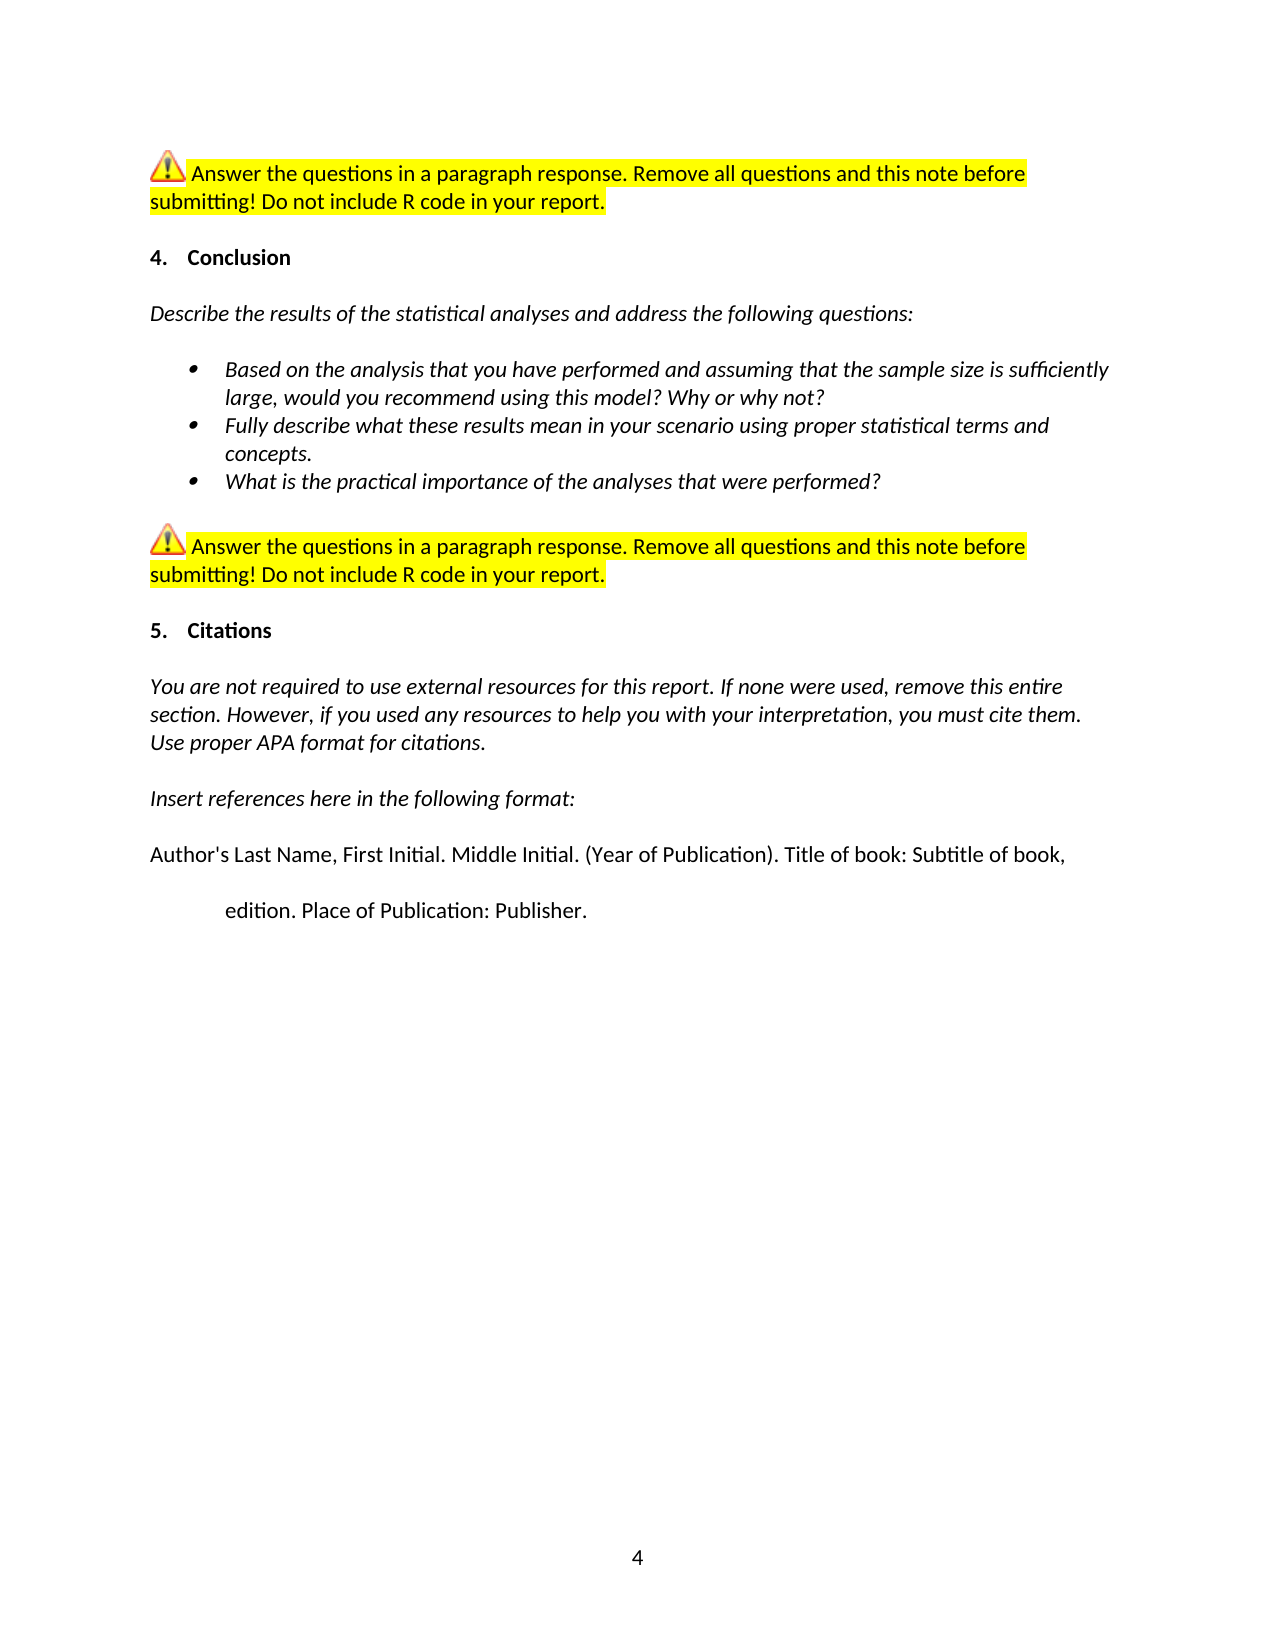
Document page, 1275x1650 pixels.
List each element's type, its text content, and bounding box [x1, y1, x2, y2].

text Describe the results of the statistical analyses and address the following questions: [150, 299, 1125, 327]
picture [150, 150, 186, 182]
subtitle Citations [150, 616, 1125, 644]
text Answer the questions in a paragraph response. Remove all questions and this note before submitting! Do not include R code in your report. [186, 523, 1125, 588]
list Fully describe what these results mean in your scenario using proper statistical terms and concepts. [187, 411, 1125, 467]
text Insert references here in the following format: [150, 784, 1125, 812]
text You are not required to use external resources for this report. If none were used, remove this entire section. However, if you used any resources to help you with your interpretation, you must cite them. Use proper APA format for citations. [150, 672, 1125, 756]
subtitle Conclusion [150, 243, 1125, 271]
list What is the practical importance of the analyses that were performed? [187, 467, 1125, 495]
text Answer the questions in a paragraph response. Remove all questions and this note before submitting! Do not include R code in your report. [186, 150, 1125, 215]
picture [150, 523, 186, 555]
text Author's Last Name, First Initial. Middle Initial. (Year of Publication). Title of book: Subtitle of book, edition. Place of Publication: Publisher. [150, 840, 1125, 924]
list Based on the analysis that you have performed and assuming that the sample size is sufficiently large, would you recommend using this model? Why or why not? [187, 355, 1125, 411]
